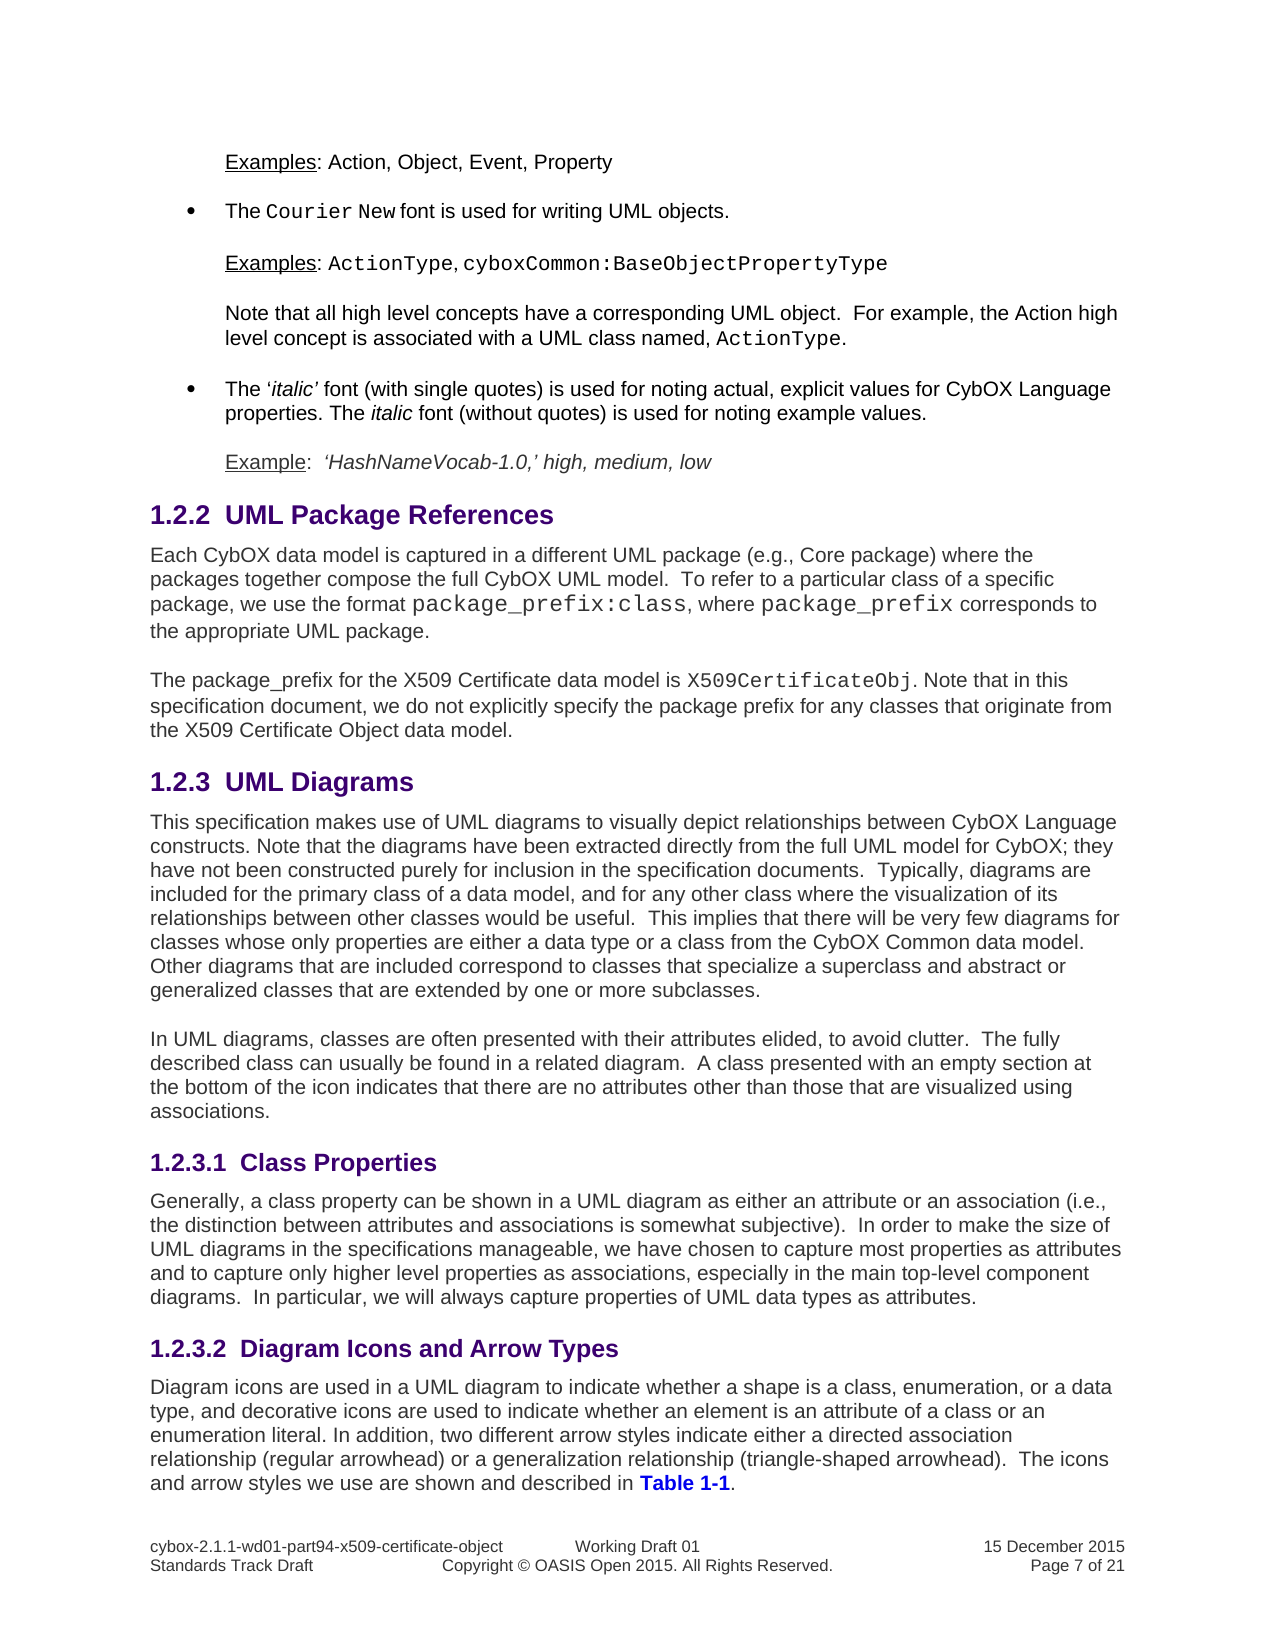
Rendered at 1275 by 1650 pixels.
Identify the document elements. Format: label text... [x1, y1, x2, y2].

subtitle UML Diagrams [150, 766, 1125, 798]
text The package_prefix for the X509 Certificate data model is X509CertificateObj. Note that in this specification document, we do not explicitly specify the package prefix for any classes that originate from the X509 Certificate Object data model. [150, 668, 1125, 741]
text This specification makes use of UML diagrams to visually depict relationships between CybOX Language constructs. Note that the diagrams have been extracted directly from the full UML model for CybOX; they have not been constructed purely for inclusion in the specification documents. Typically, diagrams are included for the primary class of a data model, and for any other class where the visualization of its relationships between other classes would be useful. This implies that there will be very few diagrams for classes whose only properties are either a data type or a class from the CybOX Common data model. Other diagrams that are included correspond to classes that specialize a superclass and abstract or generalized classes that are extended by one or more subclasses. [150, 810, 1125, 1002]
list The ‘italic’ font (with single quotes) is used for noting actual, explicit values for CybOX Language properties. The italic font (without quotes) is used for noting example values. [187, 377, 1125, 425]
text In UML diagrams, classes are often presented with their attributes elided, to avoid clutter. The fully described class can usually be found in a related diagram. A class presented with an empty section at the bottom of the icon indicates that there are no attributes other than those that are visualized using associations. [150, 1027, 1125, 1123]
text Generally, a class property can be shown in a UML diagram as either an attribute or an association (i.e., the distinction between attributes and associations is somewhat subjective). In order to make the size of UML diagrams in the specifications manageable, we have chosen to capture most properties as attributes and to capture only higher level properties as associations, especially in the main top-level component diagrams. In particular, we will always capture properties of UML data types as attributes. [150, 1189, 1125, 1309]
list The Courier New font is used for writing UML objects. [187, 199, 1125, 225]
subtitle UML Package References [150, 499, 1125, 530]
subtitle Diagram Icons and Arrow Types [150, 1334, 1125, 1362]
text Examples: ActionType, cyboxCommon:BaseObjectPropertyType [225, 250, 1125, 276]
text Diagram icons are used in a UML diagram to indicate whether a shape is a class, enumeration, or a data type, and decorative icons are used to indicate whether an element is an attribute of a class or an enumeration literal. In addition, two different arrow styles indicate either a directed association relationship (regular arrowhead) or a generalization relationship (triangle-shaped arrowhead). The icons and arrow styles we use are shown and described in Table 1-1. [150, 1375, 1125, 1495]
text Each CybOX data model is captured in a different UML package (e.g., Core package) where the packages together compose the full CybOX UML model. To refer to a particular class of a specific package, we use the format package_prefix:class, where package_prefix corresponds to the appropriate UML package. [150, 542, 1125, 643]
text Examples: Action, Object, Event, Property [225, 150, 1125, 174]
text Example: ‘HashNameVocab-1.0,’ high, medium, low [225, 450, 1125, 474]
subtitle Class Properties [150, 1148, 1125, 1176]
text Note that all high level concepts have a corresponding UML object. For example, the Action high level concept is associated with a UML class named, ActionType. [225, 301, 1125, 352]
